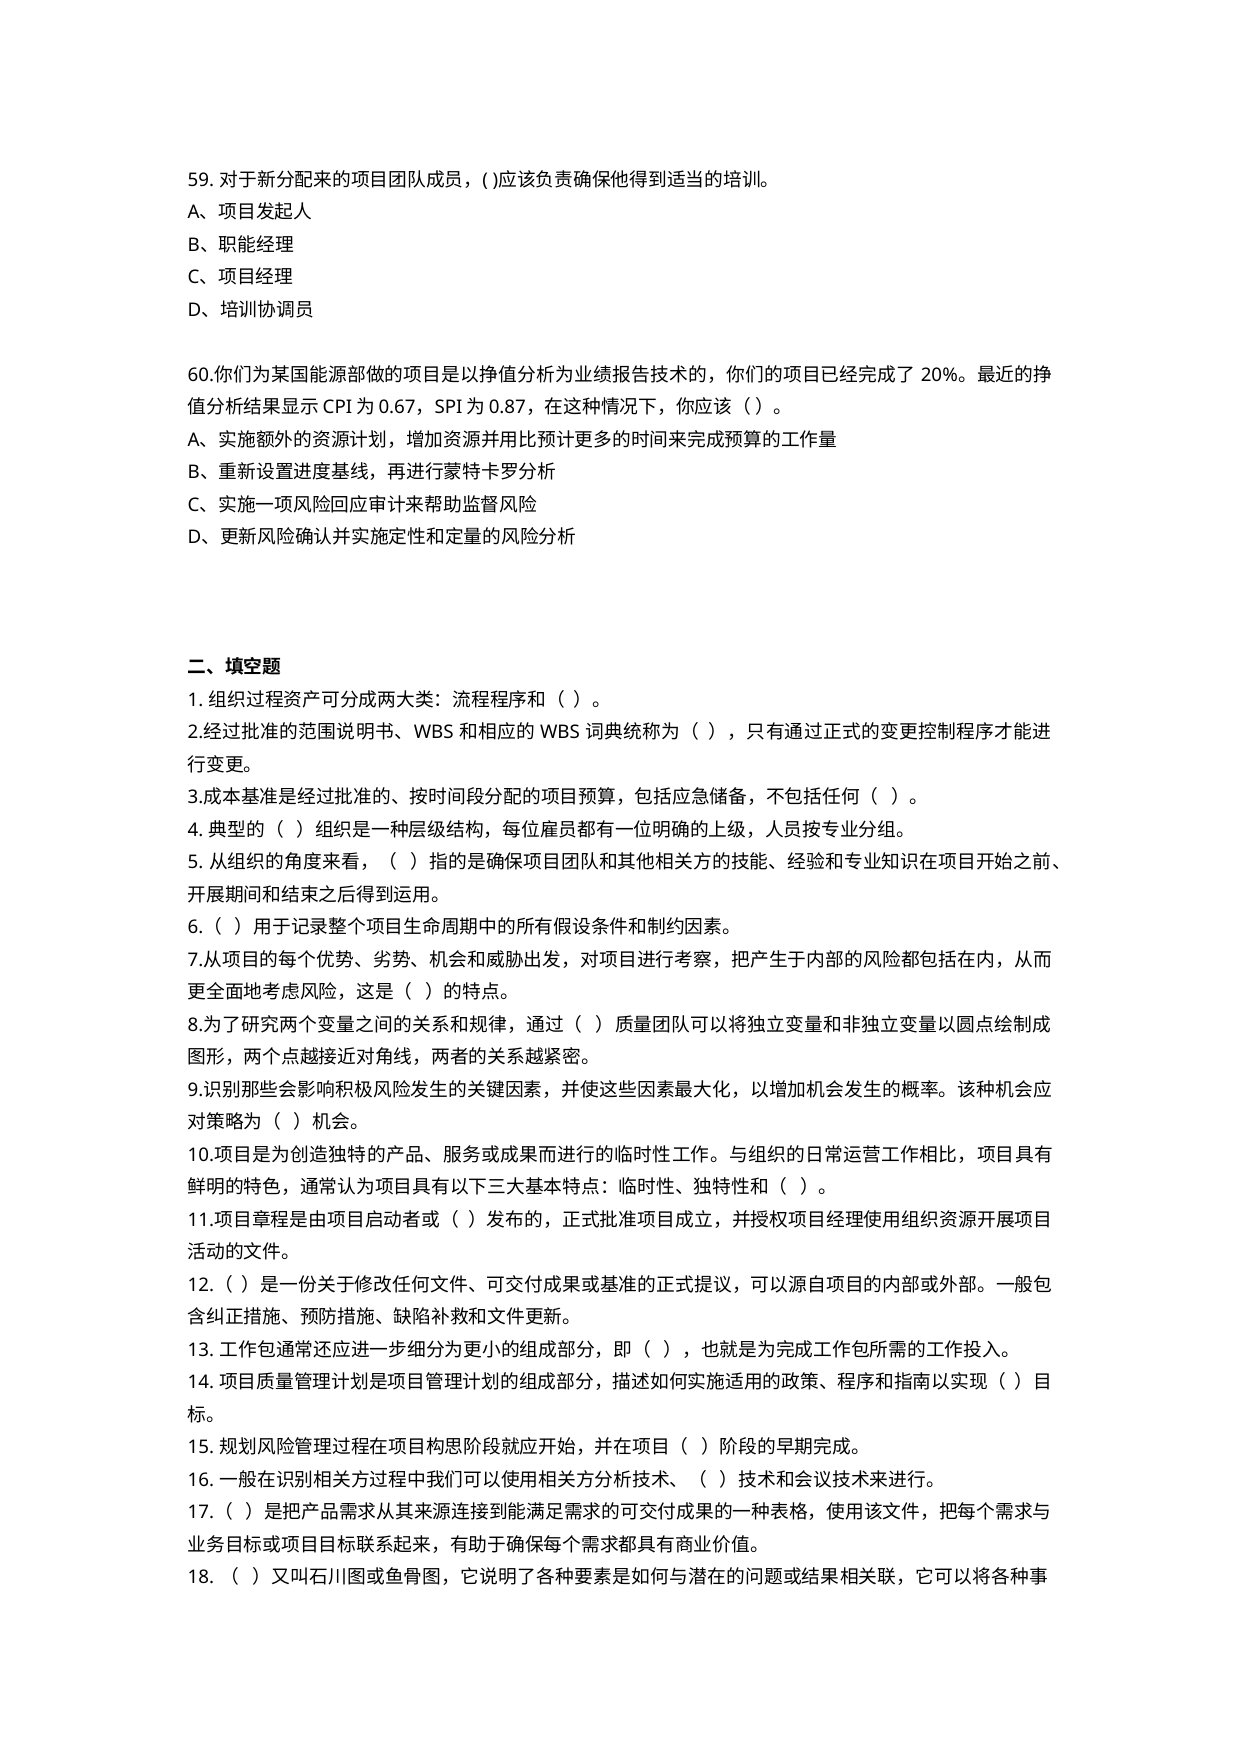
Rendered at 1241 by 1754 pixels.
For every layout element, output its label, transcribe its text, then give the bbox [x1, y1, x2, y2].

text C、实施一项风险回应审计来帮助监督风险 [187, 487, 1053, 519]
text 15. 规划风险管理过程在项目构思阶段就应开始，并在项目（ ）阶段的早期完成。 [187, 1429, 1053, 1462]
text B、职能经理 [187, 227, 1053, 259]
text 10.项目是为创造独特的产品、服务或成果而进行的临时性工作。与组织的日常运营工作相比，项目具有鲜明的特色，通常认为项目具有以下三大基本特点：临时性、独特性和（ ）。 [187, 1137, 1053, 1202]
text 8.为了研究两个变量之间的关系和规律，通过（ ）质量团队可以将独立变量和非独立变量以圆点绘制成图形，两个点越接近对角线，两者的关系越紧密。 [187, 1007, 1053, 1072]
text 17.（ ）是把产品需求从其来源连接到能满足需求的可交付成果的一种表格，使用该文件，把每个需求与业务目标或项目目标联系起来，有助于确保每个需求都具有商业价值。 [187, 1494, 1053, 1559]
text 二、填空题 [187, 649, 1053, 682]
text 5. 从组织的角度来看，（ ）指的是确保项目团队和其他相关方的技能、经验和专业知识在项目开始之前、开展期间和结束之后得到运用。 [187, 844, 1053, 909]
text 6.（ ）用于记录整个项目生命周期中的所有假设条件和制约因素。 [187, 909, 1053, 942]
text C、项目经理 [187, 259, 1053, 292]
text 2.经过批准的范围说明书、WBS 和相应的 WBS 词典统称为（ ），只有通过正式的变更控制程序才能进行变更。 [187, 714, 1053, 779]
text D、培训协调员 [187, 292, 1053, 324]
text 13. 工作包通常还应进一步细分为更小的组成部分，即（ ），也就是为完成工作包所需的工作投入。 [187, 1332, 1053, 1364]
text 16. 一般在识别相关方过程中我们可以使用相关方分析技术、（ ）技术和会议技术来进行。 [187, 1462, 1053, 1494]
text 11.项目章程是由项目启动者或（ ）发布的，正式批准项目成立，并授权项目经理使用组织资源开展项目活动的文件。 [187, 1202, 1053, 1267]
text 59. 对于新分配来的项目团队成员，( )应该负责确保他得到适当的培训。 [187, 162, 1053, 194]
text 7.从项目的每个优势、劣势、机会和威胁出发，对项目进行考察，把产生于内部的风险都包括在内，从而更全面地考虑风险，这是（ ）的特点。 [187, 942, 1053, 1007]
text 12.（ ）是一份关于修改任何文件、可交付成果或基准的正式提议，可以源自项目的内部或外部。一般包含纠正措施、预防措施、缺陷补救和文件更新。 [187, 1267, 1053, 1332]
text 9.识别那些会影响积极风险发生的关键因素，并使这些因素最大化，以增加机会发生的概率。该种机会应对策略为（ ）机会。 [187, 1072, 1053, 1137]
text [187, 1559, 1053, 1592]
text D、更新风险确认并实施定性和定量的风险分析 [187, 519, 1053, 552]
text 3.成本基准是经过批准的、按时间段分配的项目预算，包括应急储备，不包括任何（ ）。 [187, 779, 1053, 812]
text 4. 典型的（ ）组织是一种层级结构，每位雇员都有一位明确的上级，人员按专业分组。 [187, 812, 1053, 844]
text B、重新设置进度基线，再进行蒙特卡罗分析 [187, 454, 1053, 487]
text A、实施额外的资源计划，增加资源并用比预计更多的时间来完成预算的工作量 [187, 422, 1053, 454]
text 60.你们为某国能源部做的项目是以挣值分析为业绩报告技术的，你们的项目已经完成了20%。最近的挣值分析结果显示CPI为0.67，SPI为0.87，在这种情况下，你应该（ ）。 [187, 357, 1053, 422]
text 14. 项目质量管理计划是项目管理计划的组成部分，描述如何实施适用的政策、程序和指南以实现（ ）目标。 [187, 1364, 1053, 1429]
text A、项目发起人 [187, 194, 1053, 227]
text 1. 组织过程资产可分成两大类：流程程序和（ ）。 [187, 682, 1053, 714]
